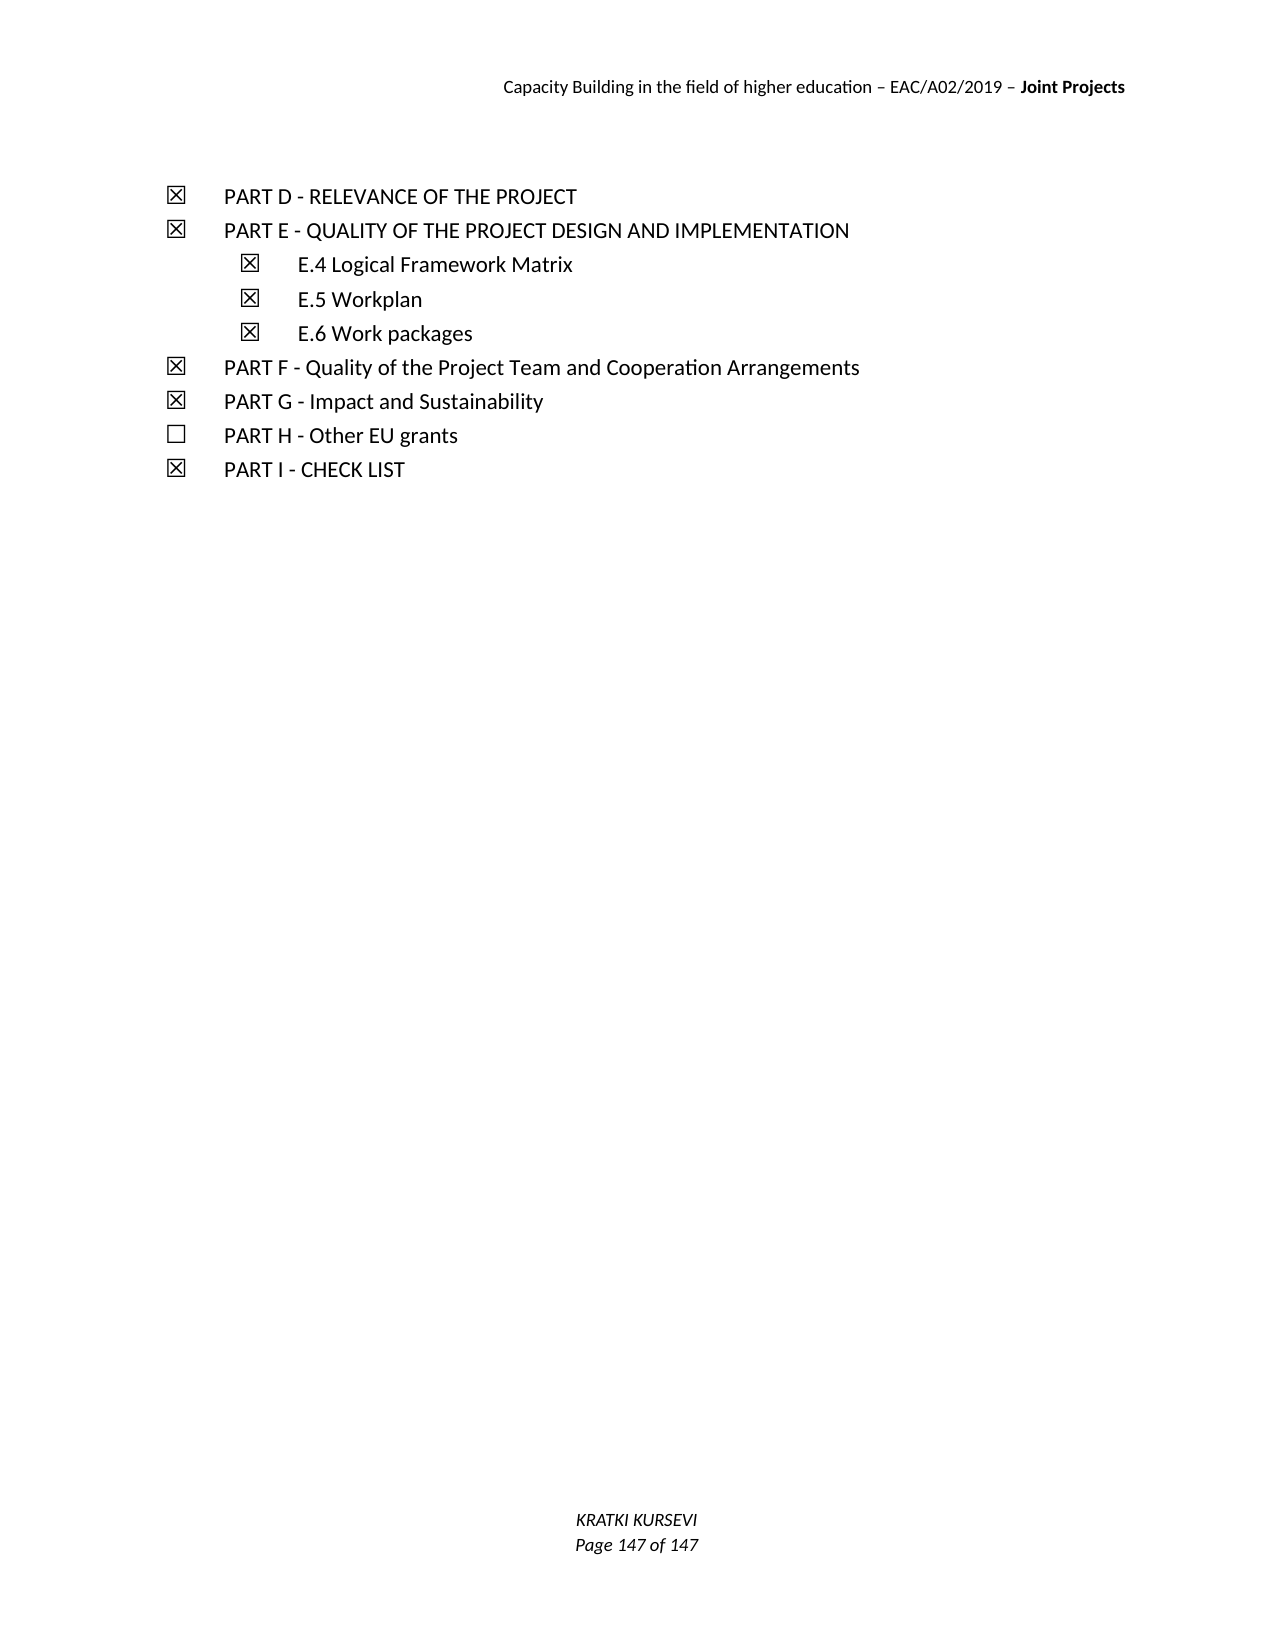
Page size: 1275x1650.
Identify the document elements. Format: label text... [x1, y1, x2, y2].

text PART D - RELEVANCE OF THE PROJECT [165, 178, 1125, 212]
text PART F - Quality of the Project Team and Cooperation Arrangements [165, 348, 1125, 382]
text PART G - Impact and Sustainability [165, 382, 1125, 416]
text E.4 Logical Framework Matrix [239, 246, 1125, 280]
text E.5 Workplan [239, 280, 1125, 314]
text E.6 Work packages [239, 314, 1125, 348]
text PART I - CHECK LIST [165, 451, 1125, 484]
text PART H - Other EU grants [165, 416, 1125, 451]
text PART E - QUALITY OF THE PROJECT DESIGN AND IMPLEMENTATION [165, 212, 1125, 246]
